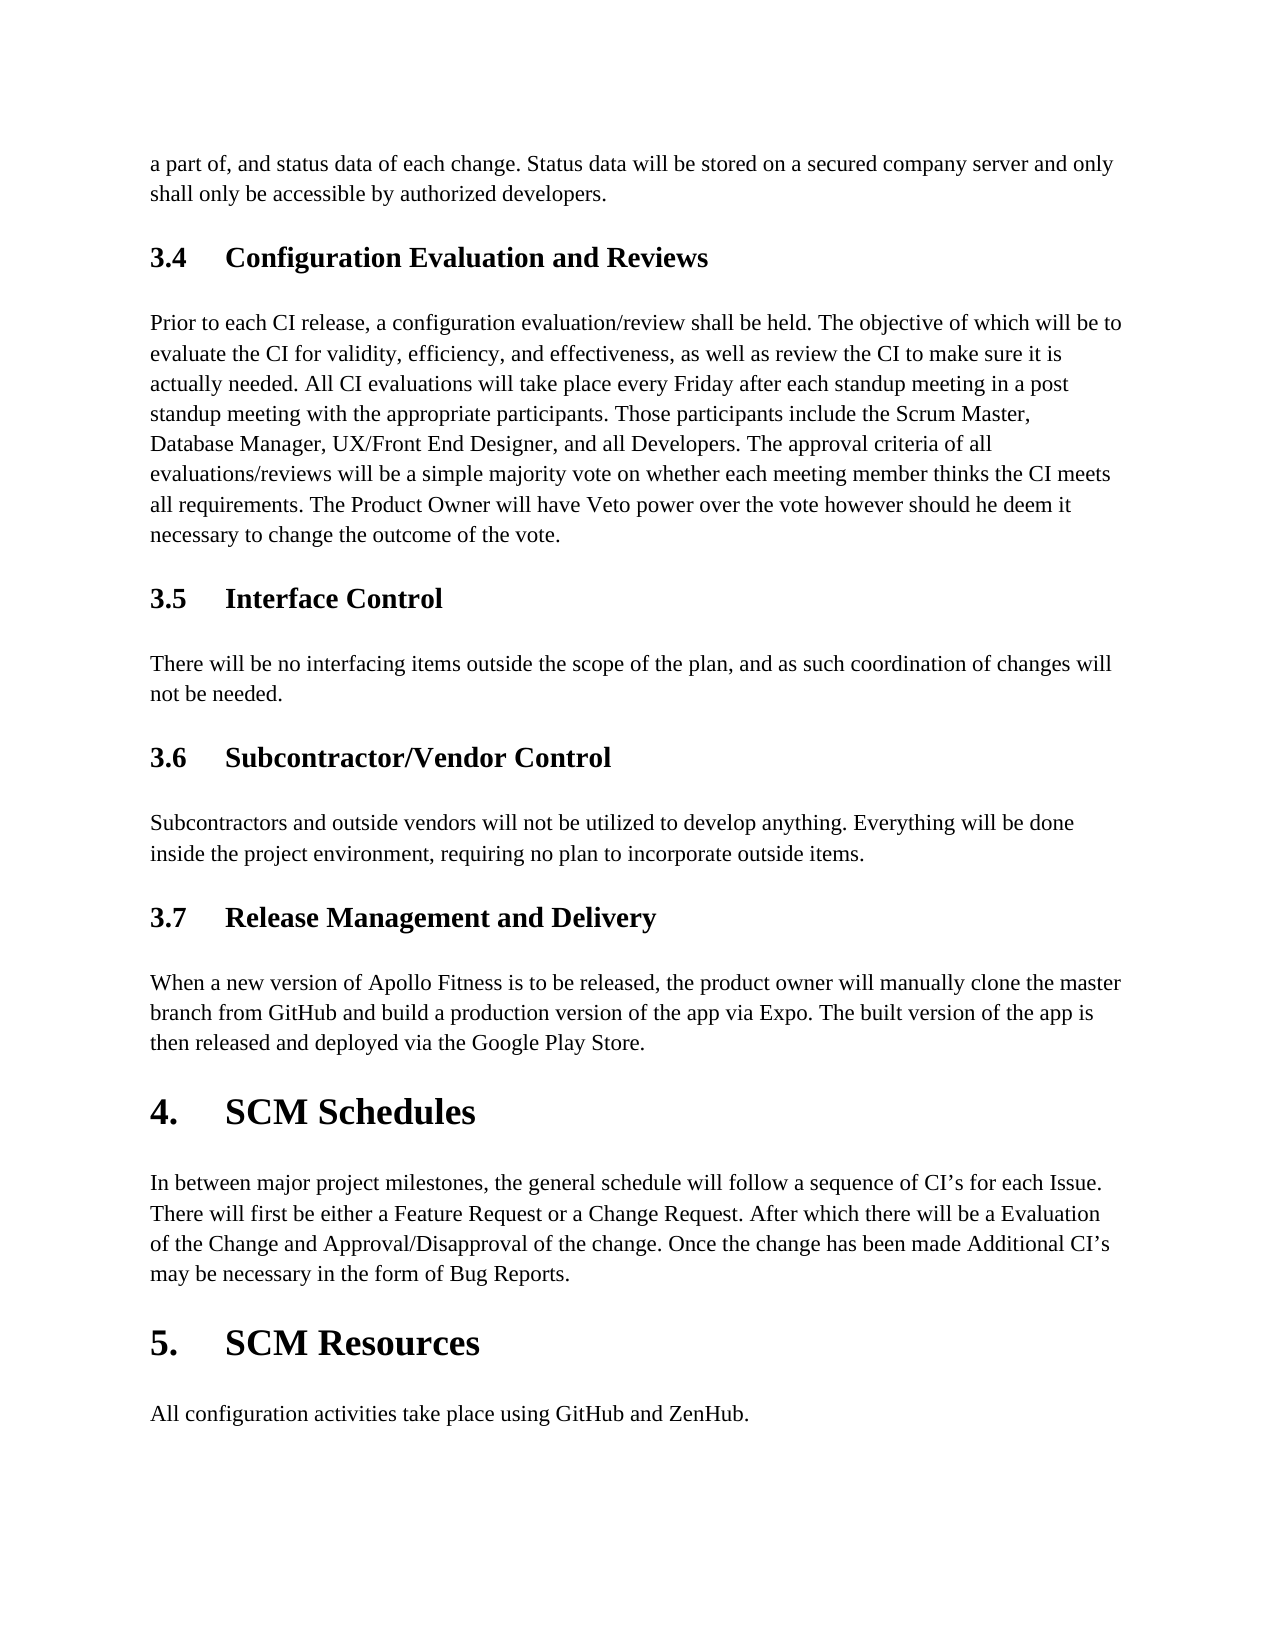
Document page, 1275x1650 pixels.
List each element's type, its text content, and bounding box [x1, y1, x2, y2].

text Subcontractors and outside vendors will not be utilized to develop anything. Everything will be done inside the project environment, requiring no plan to incorporate outside items. [150, 809, 1125, 866]
text When a new version of Apollo Fitness is to be released, the product owner will manually clone the master branch from GitHub and build a production version of the app via Expo. The built version of the app is then released and deployed via the Google Play Store. [150, 969, 1125, 1056]
text Prior to each CI release, a configuration evaluation/review shall be held. The objective of which will be to evaluate the CI for validity, efficiency, and effectiveness, as well as review the CI to make sure it is actually needed. All CI evaluations will take place every Friday after each standup meeting in a post standup meeting with the appropriate participants. Those participants include the Scrum Master, Database Manager, UX/Front End Designer, and all Developers. The approval criteria of all evaluations/reviews will be a simple majority vote on whether each meeting member thinks the CI meets all requirements. The Product Owner will have Veto power over the vote however should he deem it necessary to change the outcome of the vote. [150, 309, 1125, 547]
text All configuration activities take place using GitHub and ZenHub. [150, 1400, 1125, 1427]
subtitle 3.7 Release Management and Delivery [150, 900, 1125, 933]
subtitle 3.6 Subcontractor/Vendor Control [150, 741, 1125, 774]
subtitle 3.5 Interface Control [150, 581, 1125, 615]
text There will be no interfacing items outside the scope of the plan, and as such coordination of changes will not be needed. [150, 650, 1125, 707]
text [150, 150, 1125, 207]
text In between major project milestones, the general schedule will follow a sequence of CI’s for each Issue. There will first be either a Feature Request or a Change Request. After which there will be a Evaluation of the Change and Approval/Disapproval of the change. Once the change has been made Additional CI’s may be necessary in the form of Bug Reports. [150, 1169, 1125, 1286]
subtitle SCM Schedules [150, 1089, 1125, 1133]
subtitle SCM Resources [150, 1320, 1125, 1363]
subtitle 3.4 Configuration Evaluation and Reviews [150, 241, 1125, 274]
